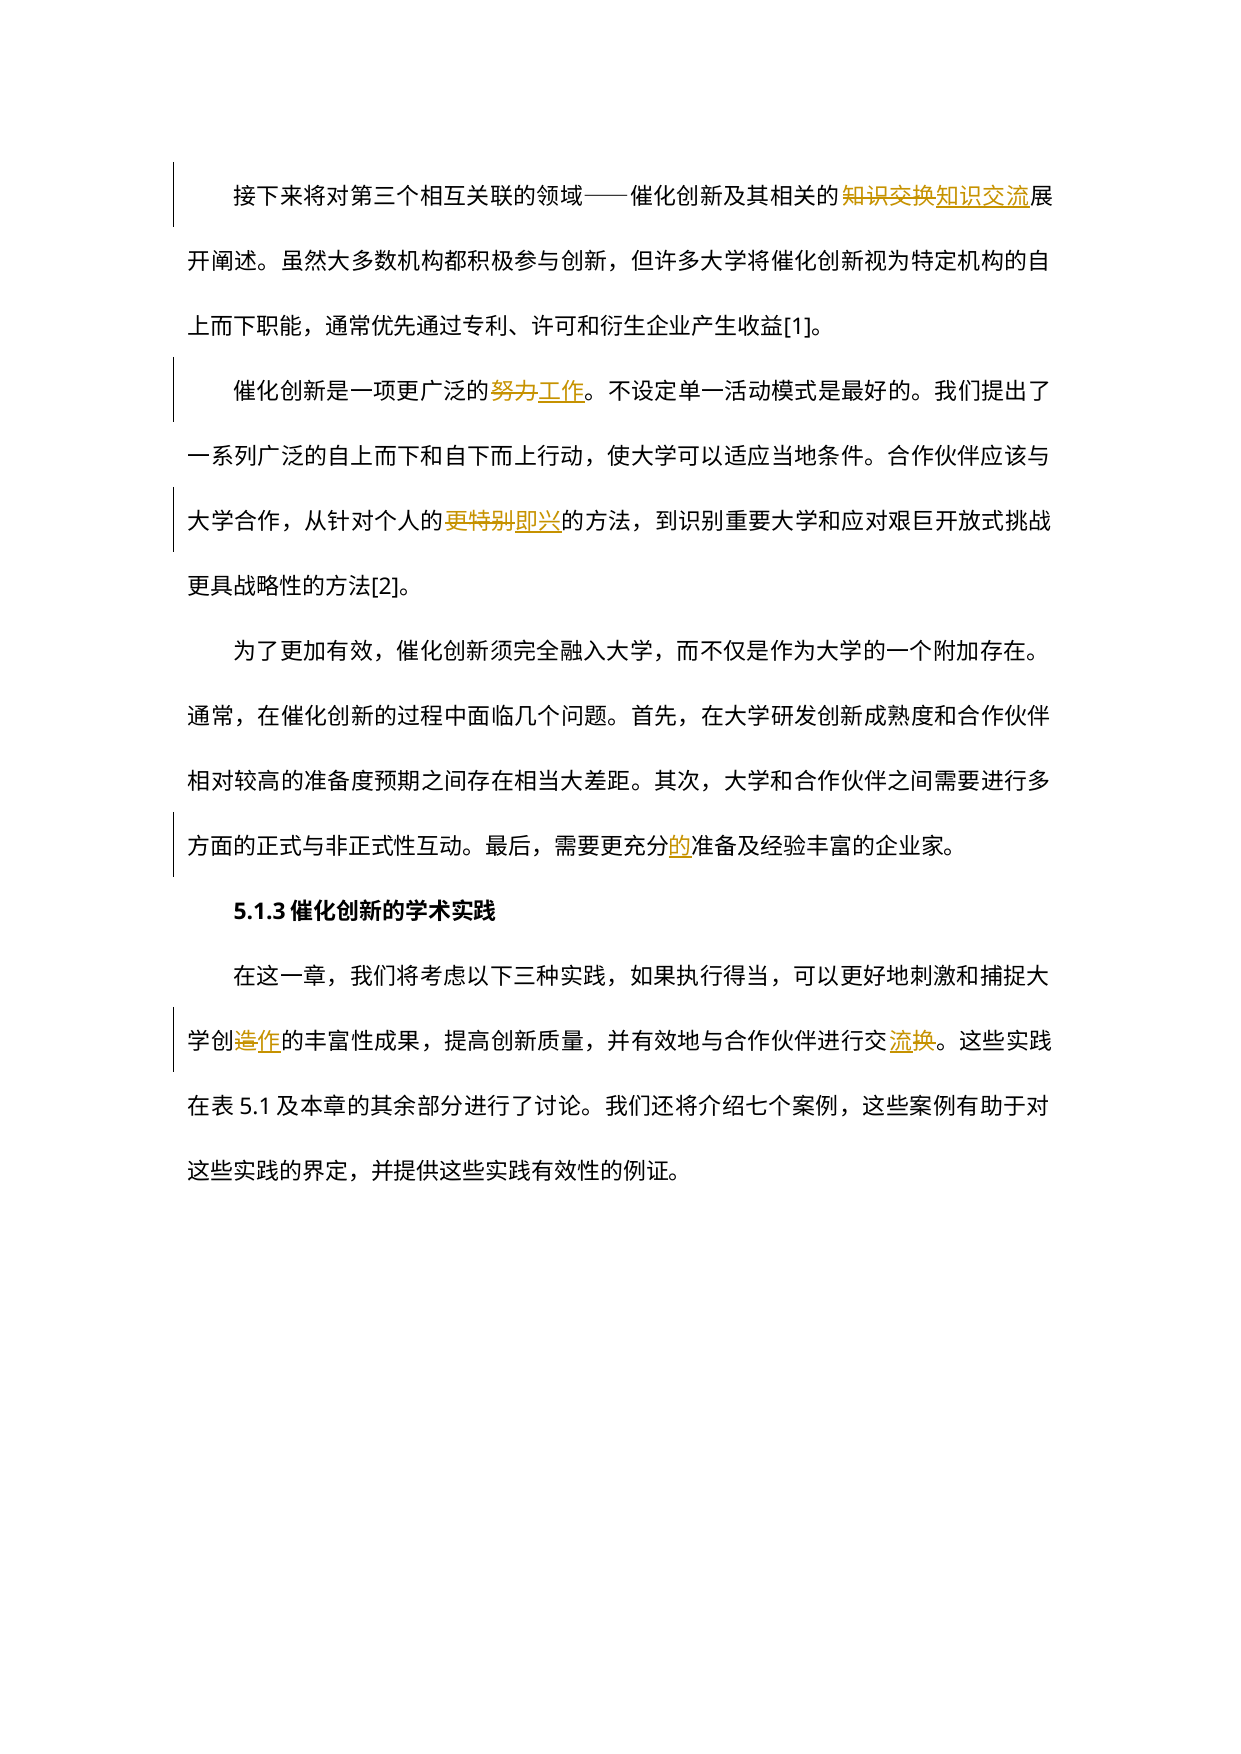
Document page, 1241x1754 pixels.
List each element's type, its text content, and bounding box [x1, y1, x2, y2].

text 接下来将对第三个相互关联的领域——催化创新及其相关的展开阐述。虽然大多数机构都积极参与创新，但许多大学将催化创新视为特定机构的自上而下职能，通常优先通过专利、许可和衍生企业产生收益[1]。 [187, 162, 1053, 357]
text 催化创新是一项更广泛的。不设定单一活动模式是最好的。我们提出了一系列广泛的自上而下和自下而上行动，使大学可以适应当地条件。合作伙伴应该与大学合作，从针对个人的的方法，到识别重要大学和应对艰巨开放式挑战更具战略性的方法[2]。 [187, 357, 1053, 617]
text 在这一章，我们将考虑以下三种实践，如果执行得当，可以更好地刺激和捕捉大学创的丰富性成果，提高创新质量，并有效地与合作伙伴进行交。这些实践在表5.1及本章的其余部分进行了讨论。我们还将介绍七个案例，这些案例有助于对这些实践的界定，并提供这些实践有效性的例证。 [187, 942, 1053, 1202]
text 5.1.3催化创新的学术实践 [187, 877, 1053, 942]
text 为了更加有效，催化创新须完全融入大学，而不仅是作为大学的一个附加存在。通常，在催化创新的过程中面临几个问题。首先，在大学研发创新成熟度和合作伙伴相对较高的准备度预期之间存在相当大差距。其次，大学和合作伙伴之间需要进行多方面的正式与非正式性互动。最后，需要更充分准备及经验丰富的企业家。 [187, 617, 1053, 877]
